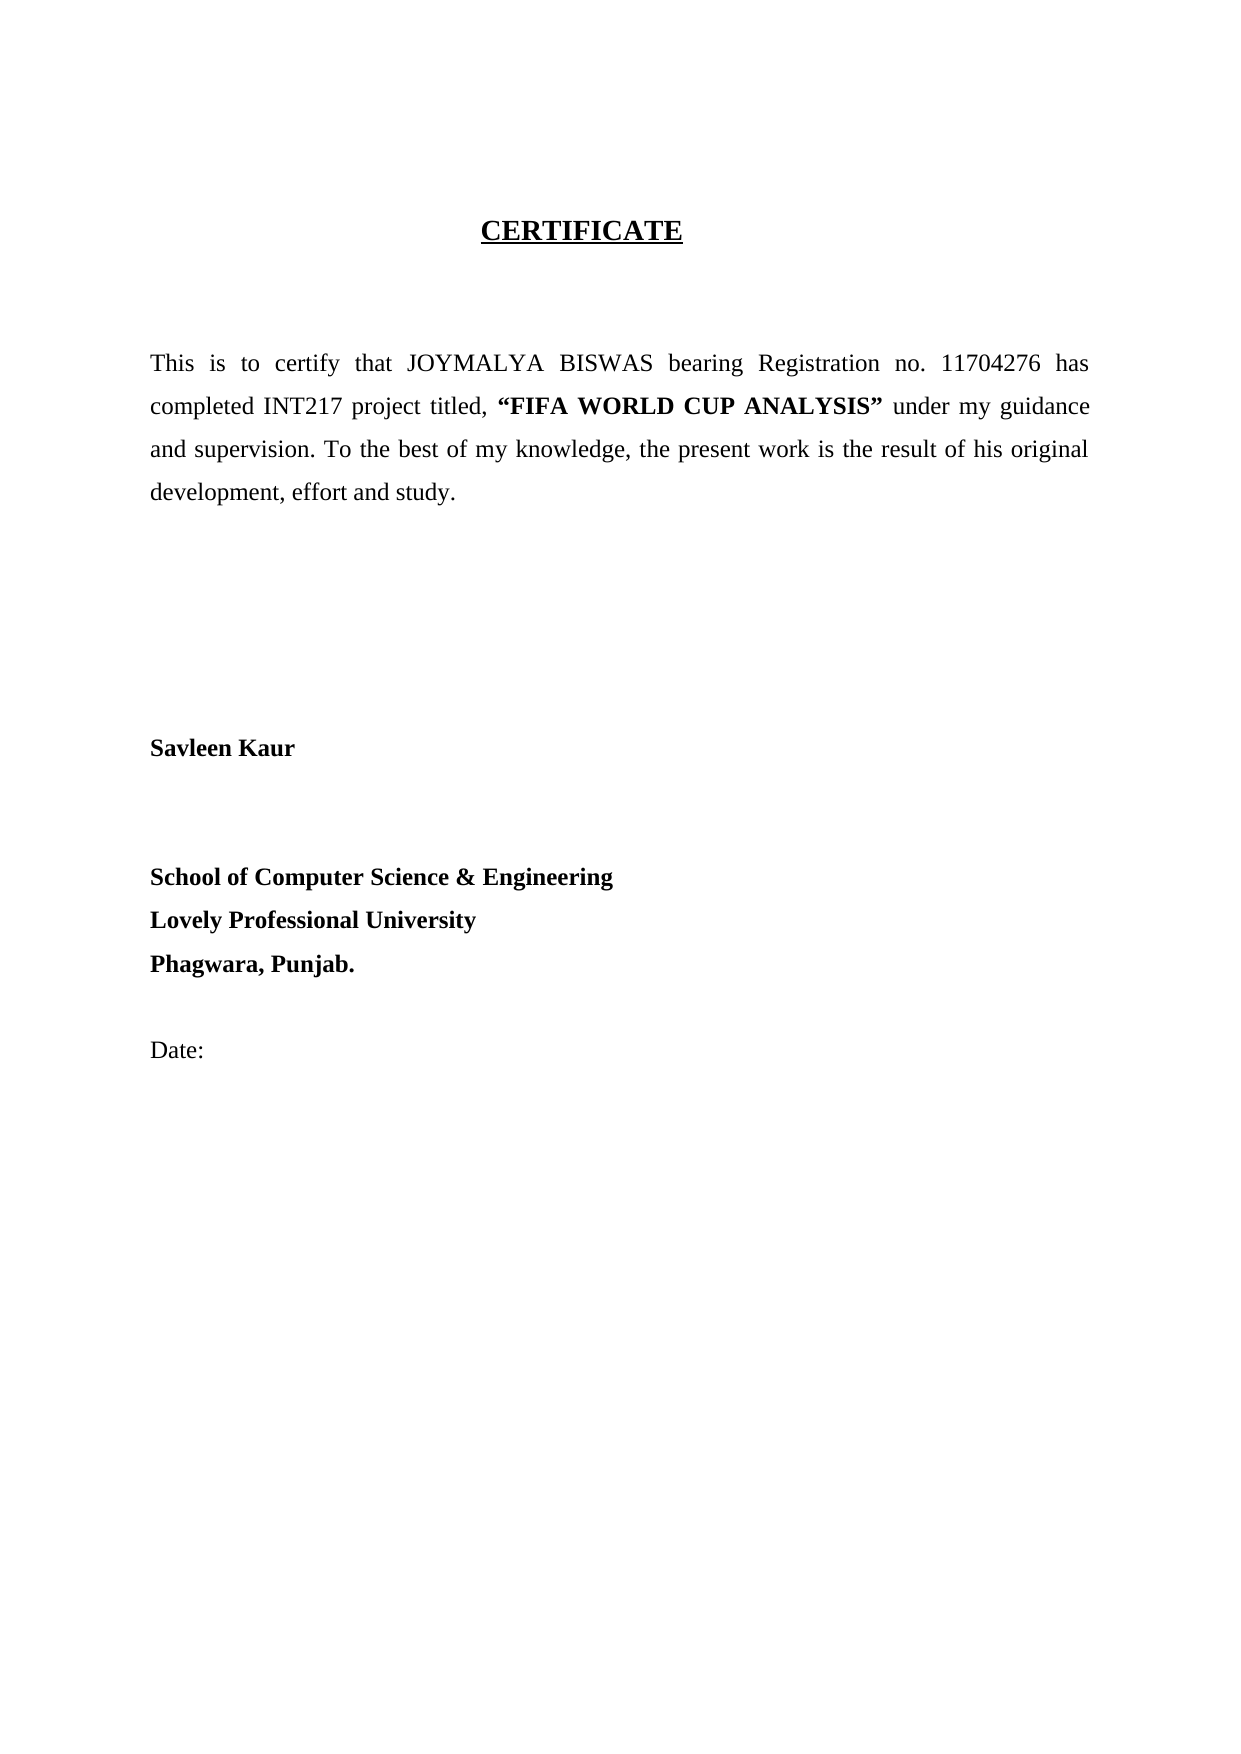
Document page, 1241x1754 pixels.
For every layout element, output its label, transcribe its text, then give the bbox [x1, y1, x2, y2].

text Date: [150, 1035, 1090, 1064]
text Lovely Professional University [150, 906, 1090, 934]
text Phagwara, Punjab. [150, 949, 1090, 977]
text School of Computer Science & Engineering [150, 862, 1090, 891]
text This is to certify that JOYMALYA BISWAS bearing Registration no. 11704276 has completed INT217 project titled, “FIFA WORLD CUP ANALYSIS” under my guidance and supervision. To the best of my knowledge, the present work is the result of his original development, effort and study. [150, 348, 1090, 506]
text Savleen Kaur [150, 733, 1090, 762]
text CERTIFICATE [150, 213, 1013, 246]
